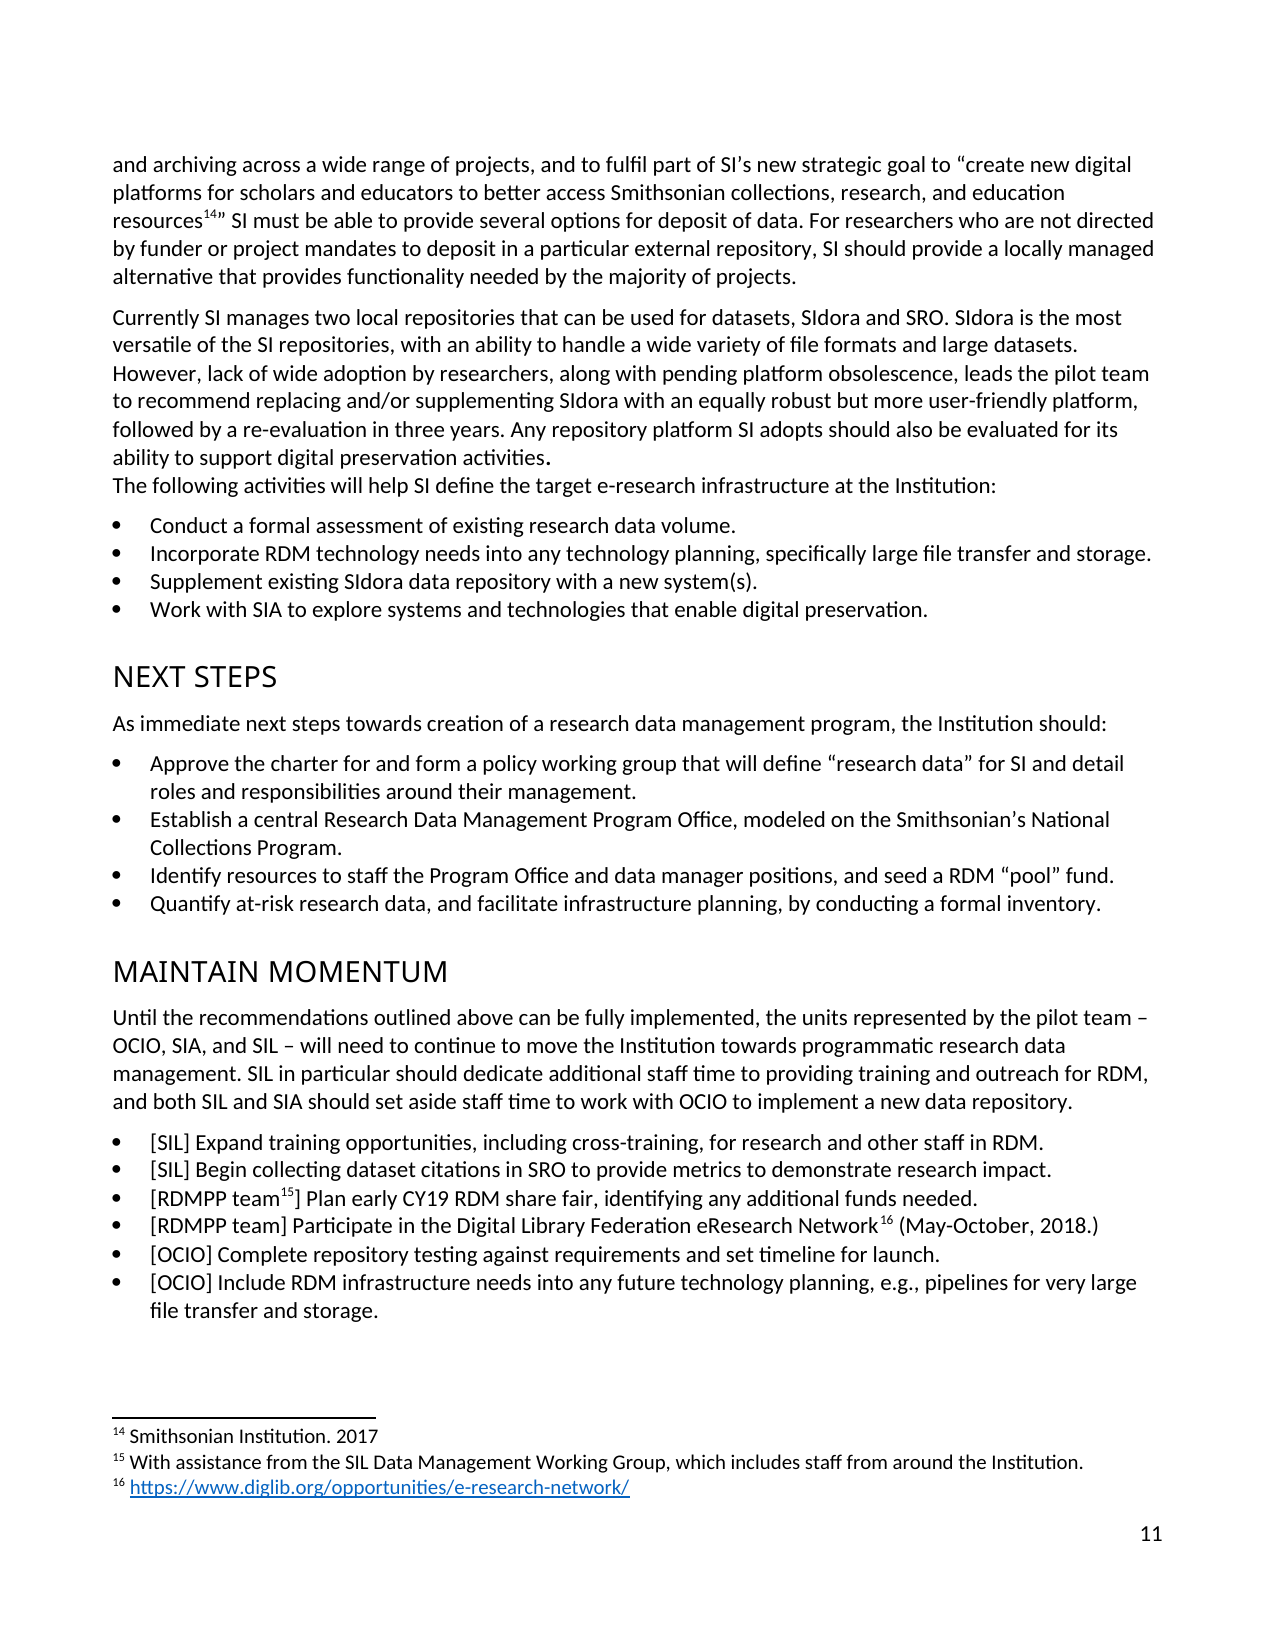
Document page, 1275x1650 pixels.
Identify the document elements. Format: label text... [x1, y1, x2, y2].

subtitle Next Steps [112, 657, 1162, 696]
text Until the recommendations outlined above can be fully implemented, the units represented by the pilot team – OCIO, SIA, and SIL – will need to continue to move the Institution towards programmatic research data management. SIL in particular should dedicate additional staff time to providing training and outreach for RDM, and both SIL and SIA should set aside staff time to work with OCIO to implement a new data repository. [112, 1003, 1162, 1115]
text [112, 150, 1162, 290]
list Supplement existing SIdora data repository with a new system(s). [112, 567, 1162, 595]
list [RDMPP team] Participate in the Digital Library Federation eResearch Network (May-October, 2018.) [112, 1212, 1162, 1240]
subtitle Maintain Momentum [112, 951, 1162, 991]
list [SIL] Begin collecting dataset citations in SRO to provide metrics to demonstrate research impact. [112, 1156, 1162, 1184]
text Currently SI manages two local repositories that can be used for datasets, SIdora and SRO. SIdora is the most versatile of the SI repositories, with an ability to handle a wide variety of file formats and large datasets. However, lack of wide adoption by researchers, along with pending platform obsolescence, leads the pilot team to recommend replacing and/or supplementing SIdora with an equally robust but more user-friendly platform, followed by a re-evaluation in three years. Any repository platform SI adopts should also be evaluated for its ability to support digital preservation activities. The following activities will help SI define the target e-research infrastructure at the Institution: [112, 303, 1162, 499]
list Quantify at-risk research data, and facilitate infrastructure planning, by conducting a formal inventory. [112, 889, 1162, 917]
list Approve the charter for and form a policy working group that will define “research data” for SI and detail roles and responsibilities around their management. [112, 749, 1162, 805]
list [OCIO] Include RDM infrastructure needs into any future technology planning, e.g., pipelines for very large file transfer and storage. [112, 1268, 1162, 1324]
list [RDMPP team] Plan early CY19 RDM share fair, identifying any additional funds needed. [112, 1184, 1162, 1212]
list [SIL] Expand training opportunities, including cross-training, for research and other staff in RDM. [112, 1128, 1162, 1156]
text As immediate next steps towards creation of a research data management program, the Institution should: [112, 709, 1162, 737]
list Establish a central Research Data Management Program Office, modeled on the Smithsonian’s National Collections Program. [112, 805, 1162, 861]
list Work with SIA to explore systems and technologies that enable digital preservation. [112, 595, 1162, 623]
list Incorporate RDM technology needs into any technology planning, specifically large file transfer and storage. [112, 539, 1162, 567]
list Conduct a formal assessment of existing research data volume. [112, 511, 1162, 539]
list [OCIO] Complete repository testing against requirements and set timeline for launch. [112, 1240, 1162, 1268]
list Identify resources to staff the Program Office and data manager positions, and seed a RDM “pool” fund. [112, 861, 1162, 889]
